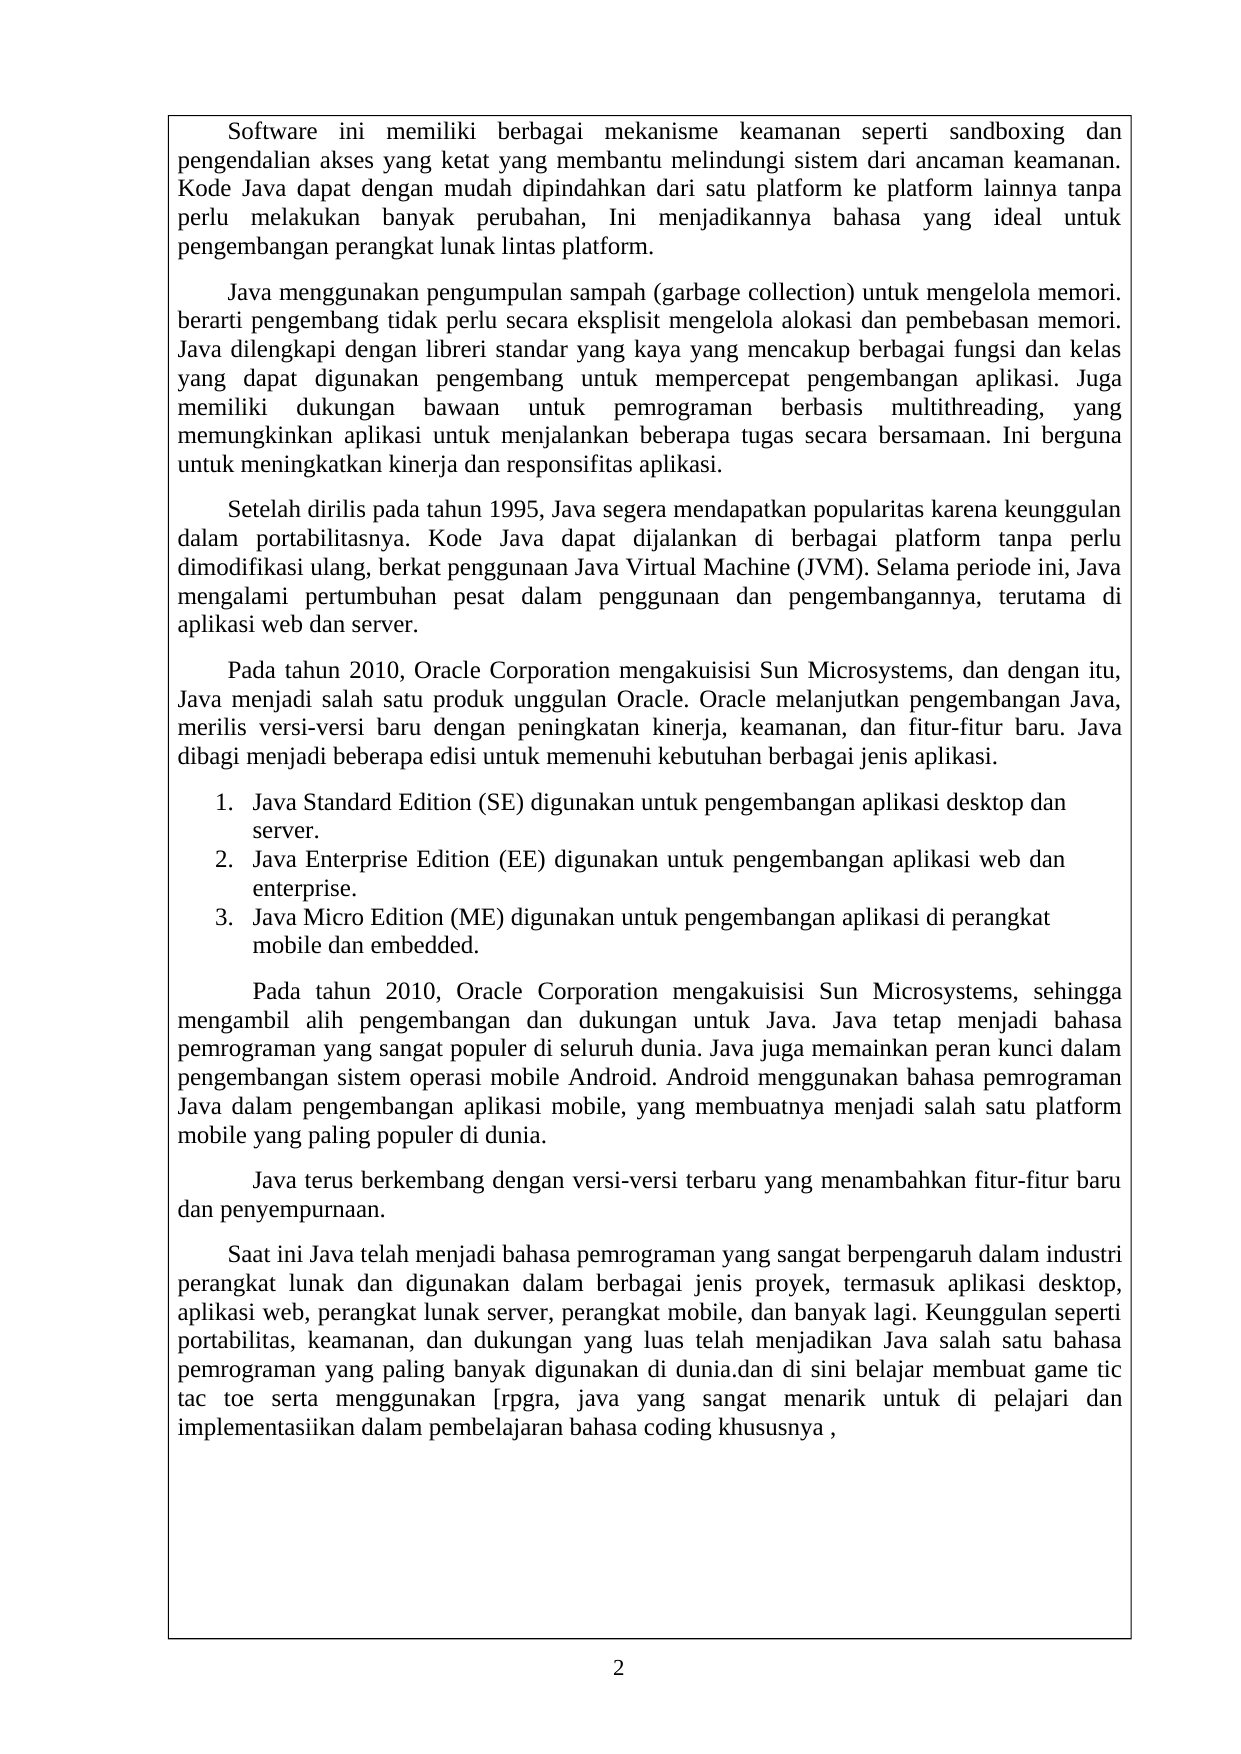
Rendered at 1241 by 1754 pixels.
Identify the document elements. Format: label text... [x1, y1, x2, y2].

text Java terus berkembang dengan versi-versi terbaru yang menambahkan fitur-fitur baru dan penyempurnaan. [177, 1165, 1122, 1222]
text Pada tahun 2010, Oracle Corporation mengakuisisi Sun Microsystems, sehingga mengambil alih pengembangan dan dukungan untuk Java. Java tetap menjadi bahasa pemrograman yang sangat populer di seluruh dunia. Java juga memainkan peran kunci dalam pengembangan sistem operasi mobile Android. Android menggunakan bahasa pemrograman Java dalam pengembangan aplikasi mobile, yang membuatnya menjadi salah satu platform mobile yang paling populer di dunia. [177, 976, 1122, 1148]
list Java Standard Edition (SE) digunakan untuk pengembangan aplikasi desktop dan server. [215, 787, 1122, 844]
list Java Micro Edition (ME) digunakan untuk pengembangan aplikasi di perangkat mobile dan embedded. [215, 902, 1122, 959]
text Java menggunakan pengumpulan sampah (garbage collection) untuk mengelola memori. berarti pengembang tidak perlu secara eksplisit mengelola alokasi dan pembebasan memori. Java dilengkapi dengan libreri standar yang kaya yang mencakup berbagai fungsi dan kelas yang dapat digunakan pengembang untuk mempercepat pengembangan aplikasi. Juga memiliki dukungan bawaan untuk pemrograman berbasis multithreading, yang memungkinkan aplikasi untuk menjalankan beberapa tugas secara bersamaan. Ini berguna untuk meningkatkan kinerja dan responsifitas aplikasi. [177, 277, 1122, 478]
text Pada tahun 2010, Oracle Corporation mengakuisisi Sun Microsystems, dan dengan itu, Java menjadi salah satu produk unggulan Oracle. Oracle melanjutkan pengembangan Java, merilis versi-versi baru dengan peningkatan kinerja, keamanan, dan fitur-fitur baru. Java dibagi menjadi beberapa edisi untuk memenuhi kebutuhan berbagai jenis aplikasi. [177, 655, 1122, 770]
text Software ini memiliki berbagai mekanisme keamanan seperti sandboxing dan pengendalian akses yang ketat yang membantu melindungi sistem dari ancaman keamanan. Kode Java dapat dengan mudah dipindahkan dari satu platform ke platform lainnya tanpa perlu melakukan banyak perubahan, Ini menjadikannya bahasa yang ideal untuk pengembangan perangkat lunak lintas platform. [177, 116, 1122, 260]
list Java Enterprise Edition (EE) digunakan untuk pengembangan aplikasi web dan enterprise. [215, 844, 1122, 902]
text Setelah dirilis pada tahun 1995, Java segera mendapatkan popularitas karena keunggulan dalam portabilitasnya. Kode Java dapat dijalankan di berbagai platform tanpa perlu dimodifikasi ulang, berkat penggunaan Java Virtual Machine (JVM). Selama periode ini, Java mengalami pertumbuhan pesat dalam penggunaan dan pengembangannya, terutama di aplikasi web dan server. [177, 494, 1122, 638]
text Saat ini Java telah menjadi bahasa pemrograman yang sangat berpengaruh dalam industri perangkat lunak dan digunakan dalam berbagai jenis proyek, termasuk aplikasi desktop, aplikasi web, perangkat lunak server, perangkat mobile, dan banyak lagi. Keunggulan seperti portabilitas, keamanan, dan dukungan yang luas telah menjadikan Java salah satu bahasa pemrograman yang paling banyak digunakan di dunia.dan di sini belajar membuat game tic tac toe serta menggunakan [rpgra, java yang sangat menarik untuk di pelajari dan implementasiikan dalam pembelajaran bahasa coding khususnya , [177, 1239, 1123, 1441]
